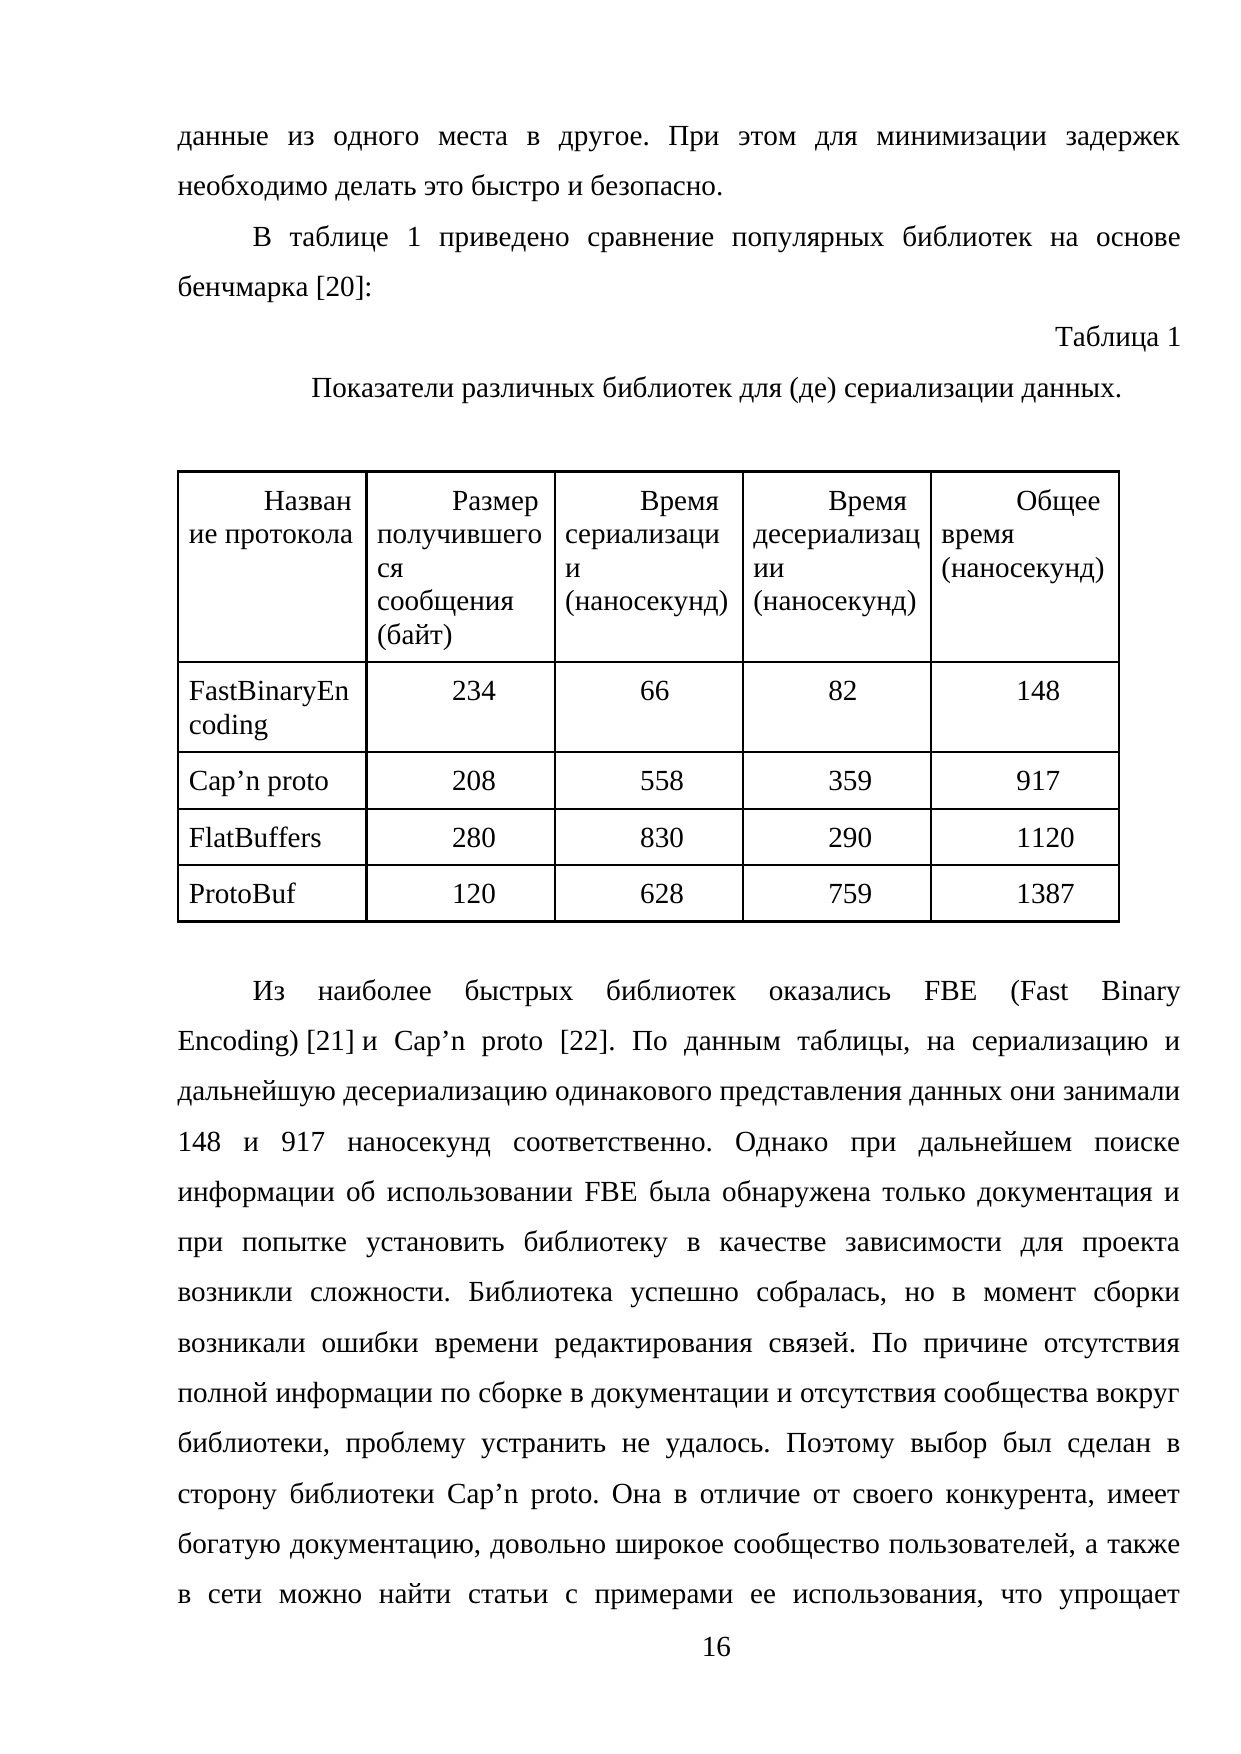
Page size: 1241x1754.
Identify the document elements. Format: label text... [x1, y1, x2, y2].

table_cell FlatBuffers [179, 810, 365, 864]
table_cell 290 [744, 810, 930, 864]
table_cell 759 [744, 866, 930, 920]
table_cell 917 [932, 753, 1118, 807]
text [177, 973, 1181, 1610]
table_cell 82 [744, 663, 930, 751]
table_cell 280 [368, 810, 554, 864]
table_header Общее время (наносекунд) [932, 473, 1118, 661]
text В таблице 1 приведено сравнение популярных библиотек на основе бенчмарка [20]: [177, 219, 1181, 303]
table_header Время десериализации (наносекунд) [744, 473, 930, 661]
table_cell 1387 [932, 866, 1118, 920]
table_header Время сериализации (наносекунд) [556, 473, 742, 661]
table_cell FastBinaryEncoding [179, 663, 365, 751]
text Показатели различных библиотек для (де) сериализации данных. [177, 370, 1181, 403]
table_cell 66 [556, 663, 742, 751]
table_cell 234 [368, 663, 554, 751]
table_cell 1120 [932, 810, 1118, 864]
table_cell Cap’n proto [179, 753, 365, 807]
table_cell 148 [932, 663, 1118, 751]
table_cell 628 [556, 866, 742, 920]
text Таблица 1 [177, 319, 1181, 353]
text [177, 118, 1181, 202]
table_cell 120 [368, 866, 554, 920]
table_cell 359 [744, 753, 930, 807]
table_cell 558 [556, 753, 742, 807]
table_header Название протокола [179, 473, 365, 661]
table_cell ProtoBuf [179, 866, 365, 920]
table_cell 208 [368, 753, 554, 807]
table_cell 830 [556, 810, 742, 864]
table_header Размер получившегося сообщения (байт) [368, 473, 554, 661]
